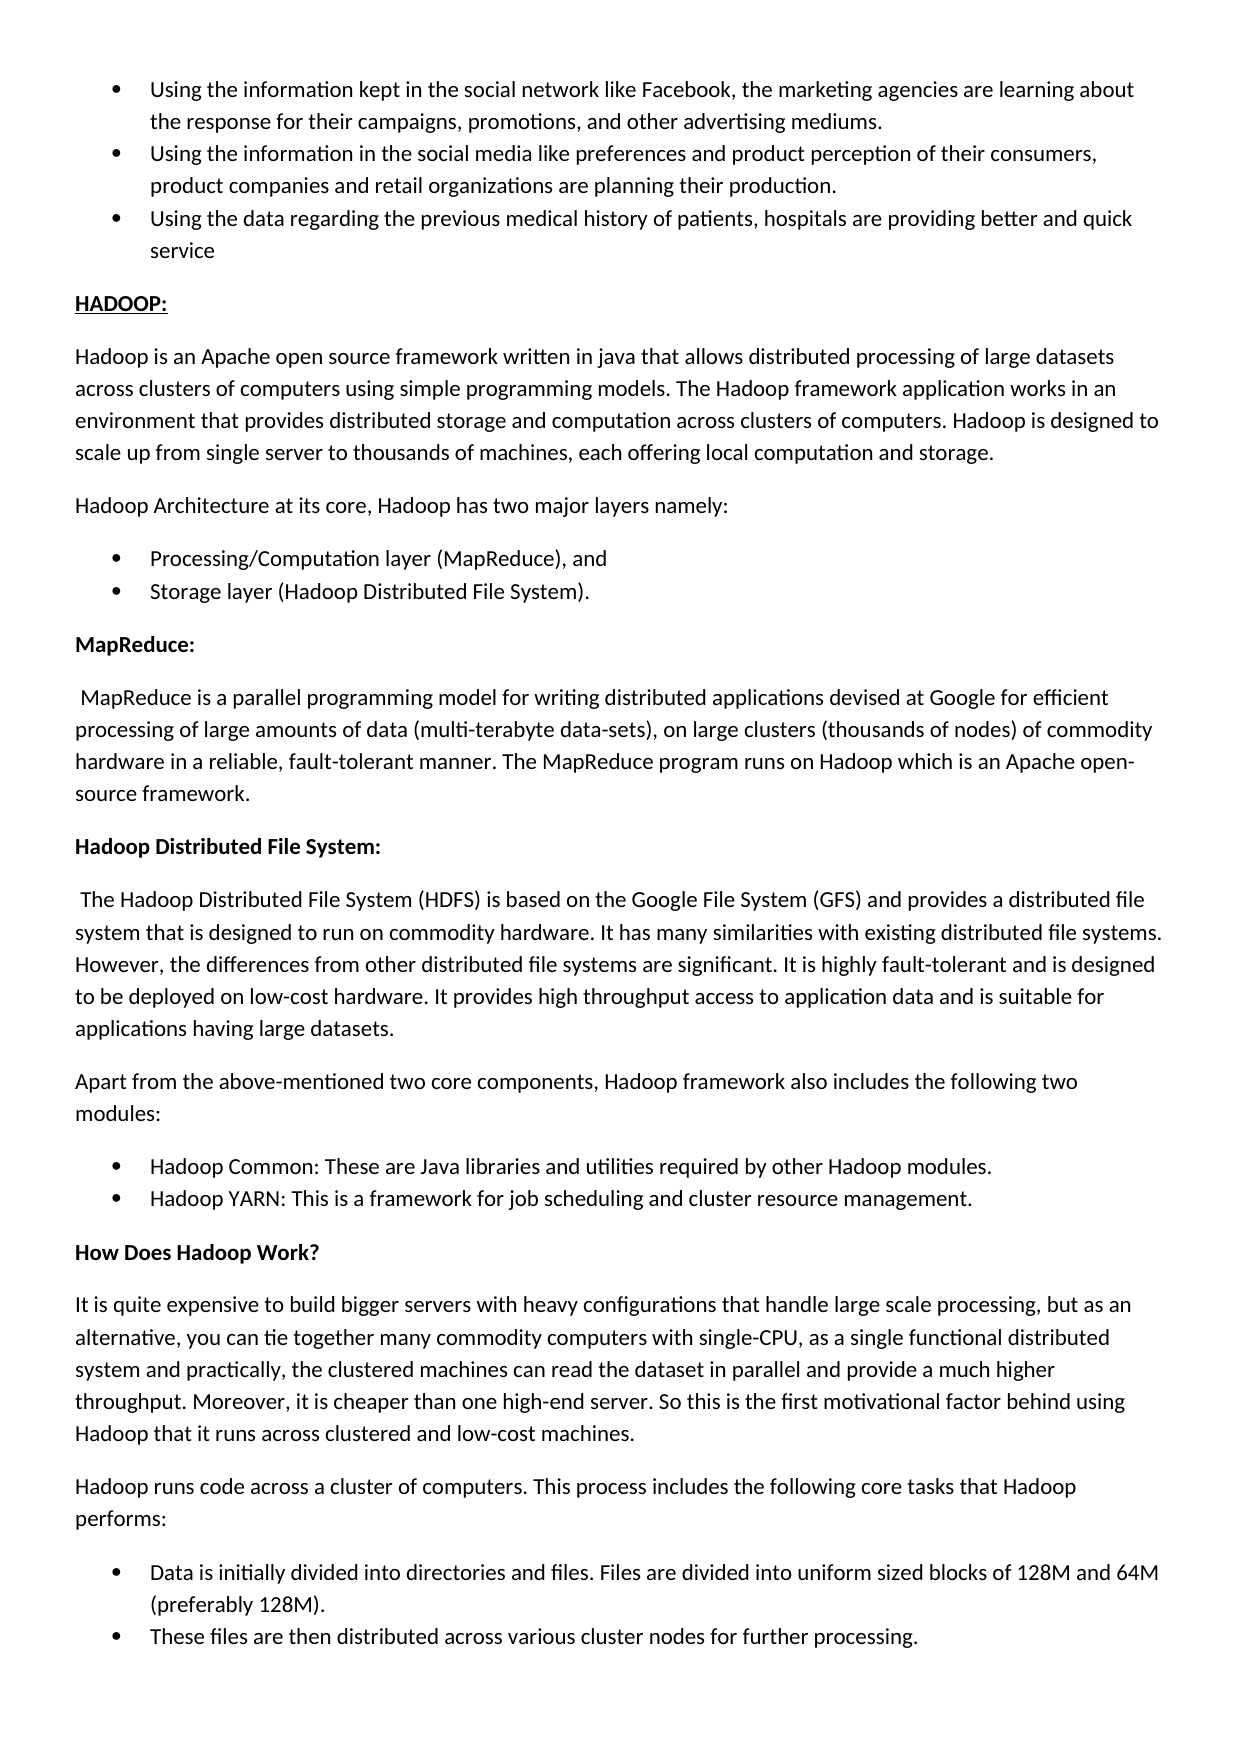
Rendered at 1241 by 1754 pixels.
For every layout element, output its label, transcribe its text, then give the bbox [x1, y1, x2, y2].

text Hadoop is an Apache open source framework written in java that allows distributed processing of large datasets across clusters of computers using simple programming models. The Hadoop framework application works in an environment that provides distributed storage and computation across clusters of computers. Hadoop is designed to scale up from single server to thousands of machines, each offering local computation and storage. [75, 342, 1165, 467]
list Storage layer (Hadoop Distributed File System). [112, 577, 1165, 605]
list Using the data regarding the previous medical history of patients, hospitals are providing better and quick service [112, 204, 1165, 264]
text MapReduce: [75, 630, 1165, 658]
list Using the information kept in the social network like Facebook, the marketing agencies are learning about the response for their campaigns, promotions, and other advertising mediums. [112, 75, 1165, 135]
list Hadoop YARN: This is a framework for job scheduling and cluster resource management. [112, 1184, 1165, 1213]
text How Does Hadoop Work? [75, 1238, 1165, 1266]
list Using the information in the social media like preferences and product perception of their consumers, product companies and retail organizations are planning their production. [112, 139, 1165, 199]
text Hadoop Architecture at its core, Hadoop has two major layers namely: [75, 492, 1165, 519]
text HADOOP: [75, 289, 1165, 317]
text It is quite expensive to build bigger servers with heavy configurations that handle large scale processing, but as an alternative, you can tie together many commodity computers with single-CPU, as a single functional distributed system and practically, the clustered machines can read the dataset in parallel and provide a much higher throughput. Moreover, it is cheaper than one high-end server. So this is the first motivational factor behind using Hadoop that it runs across clustered and low-cost machines. [75, 1291, 1165, 1447]
text MapReduce is a parallel programming model for writing distributed applications devised at Google for efficient processing of large amounts of data (multi-terabyte data-sets), on large clusters (thousands of nodes) of commodity hardware in a reliable, fault-tolerant manner. The MapReduce program runs on Hadoop which is an Apache open-source framework. [75, 683, 1165, 807]
text Hadoop runs code across a cluster of computers. This process includes the following core tasks that Hadoop performs: [75, 1472, 1165, 1533]
list Hadoop Common: These are Java libraries and utilities required by other Hadoop modules. [112, 1152, 1165, 1180]
list Processing/Computation layer (MapReduce), and [112, 544, 1165, 573]
text Apart from the above-mentioned two core components, Hadoop framework also includes the following two modules: [75, 1067, 1165, 1127]
list Data is initially divided into directories and files. Files are divided into uniform sized blocks of 128M and 64M (preferably 128M). [112, 1558, 1165, 1618]
list These files are then distributed across various cluster nodes for further processing. [112, 1622, 1165, 1650]
text Hadoop Distributed File System: [75, 832, 1165, 860]
text The Hadoop Distributed File System (HDFS) is based on the Google File System (GFS) and provides a distributed file system that is designed to run on commodity hardware. It has many similarities with existing distributed file systems. However, the differences from other distributed file systems are significant. It is highly fault-tolerant and is designed to be deployed on low-cost hardware. It provides high throughput access to application data and is suitable for applications having large datasets. [75, 885, 1165, 1042]
